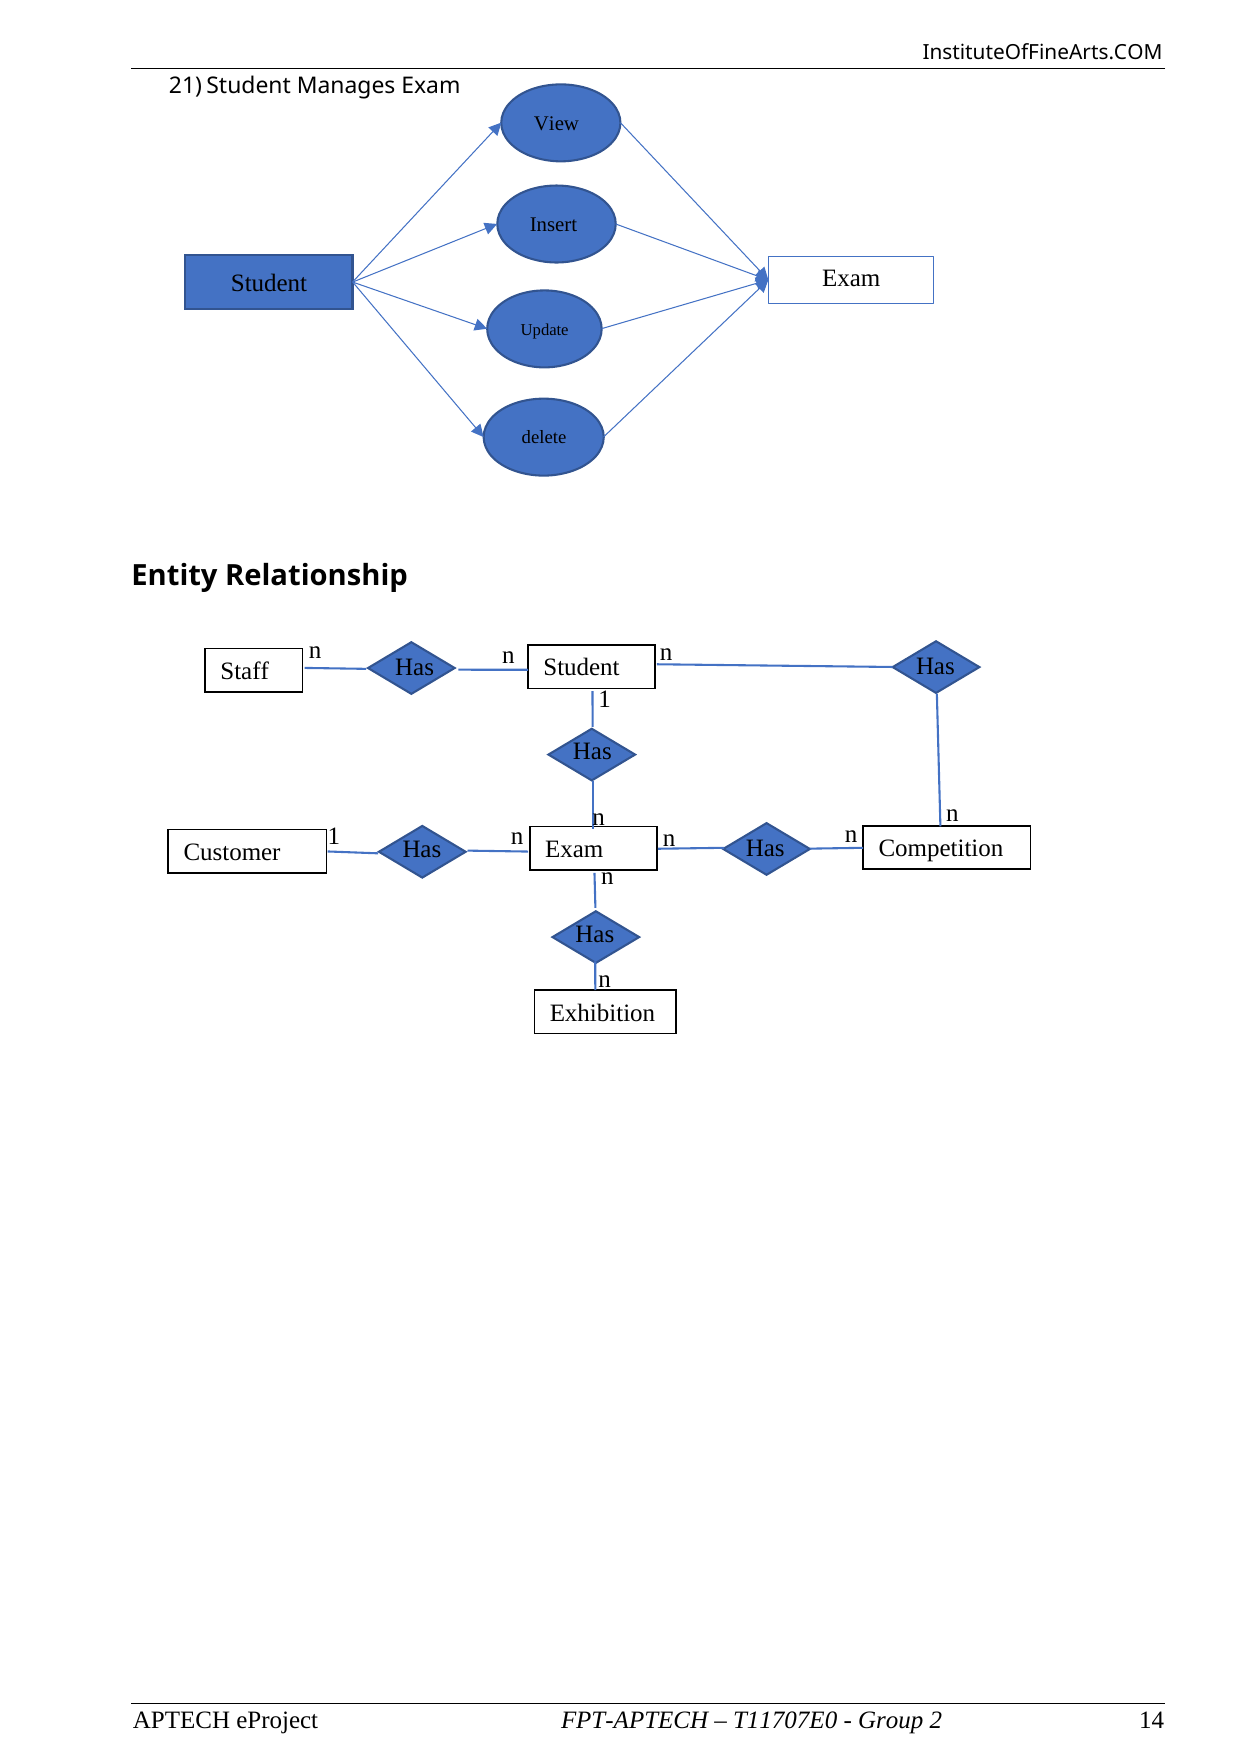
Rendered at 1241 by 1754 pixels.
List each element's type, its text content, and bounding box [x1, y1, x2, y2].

text Entity Relationship [131, 554, 1165, 594]
list Student Manages Exam [169, 69, 1165, 101]
